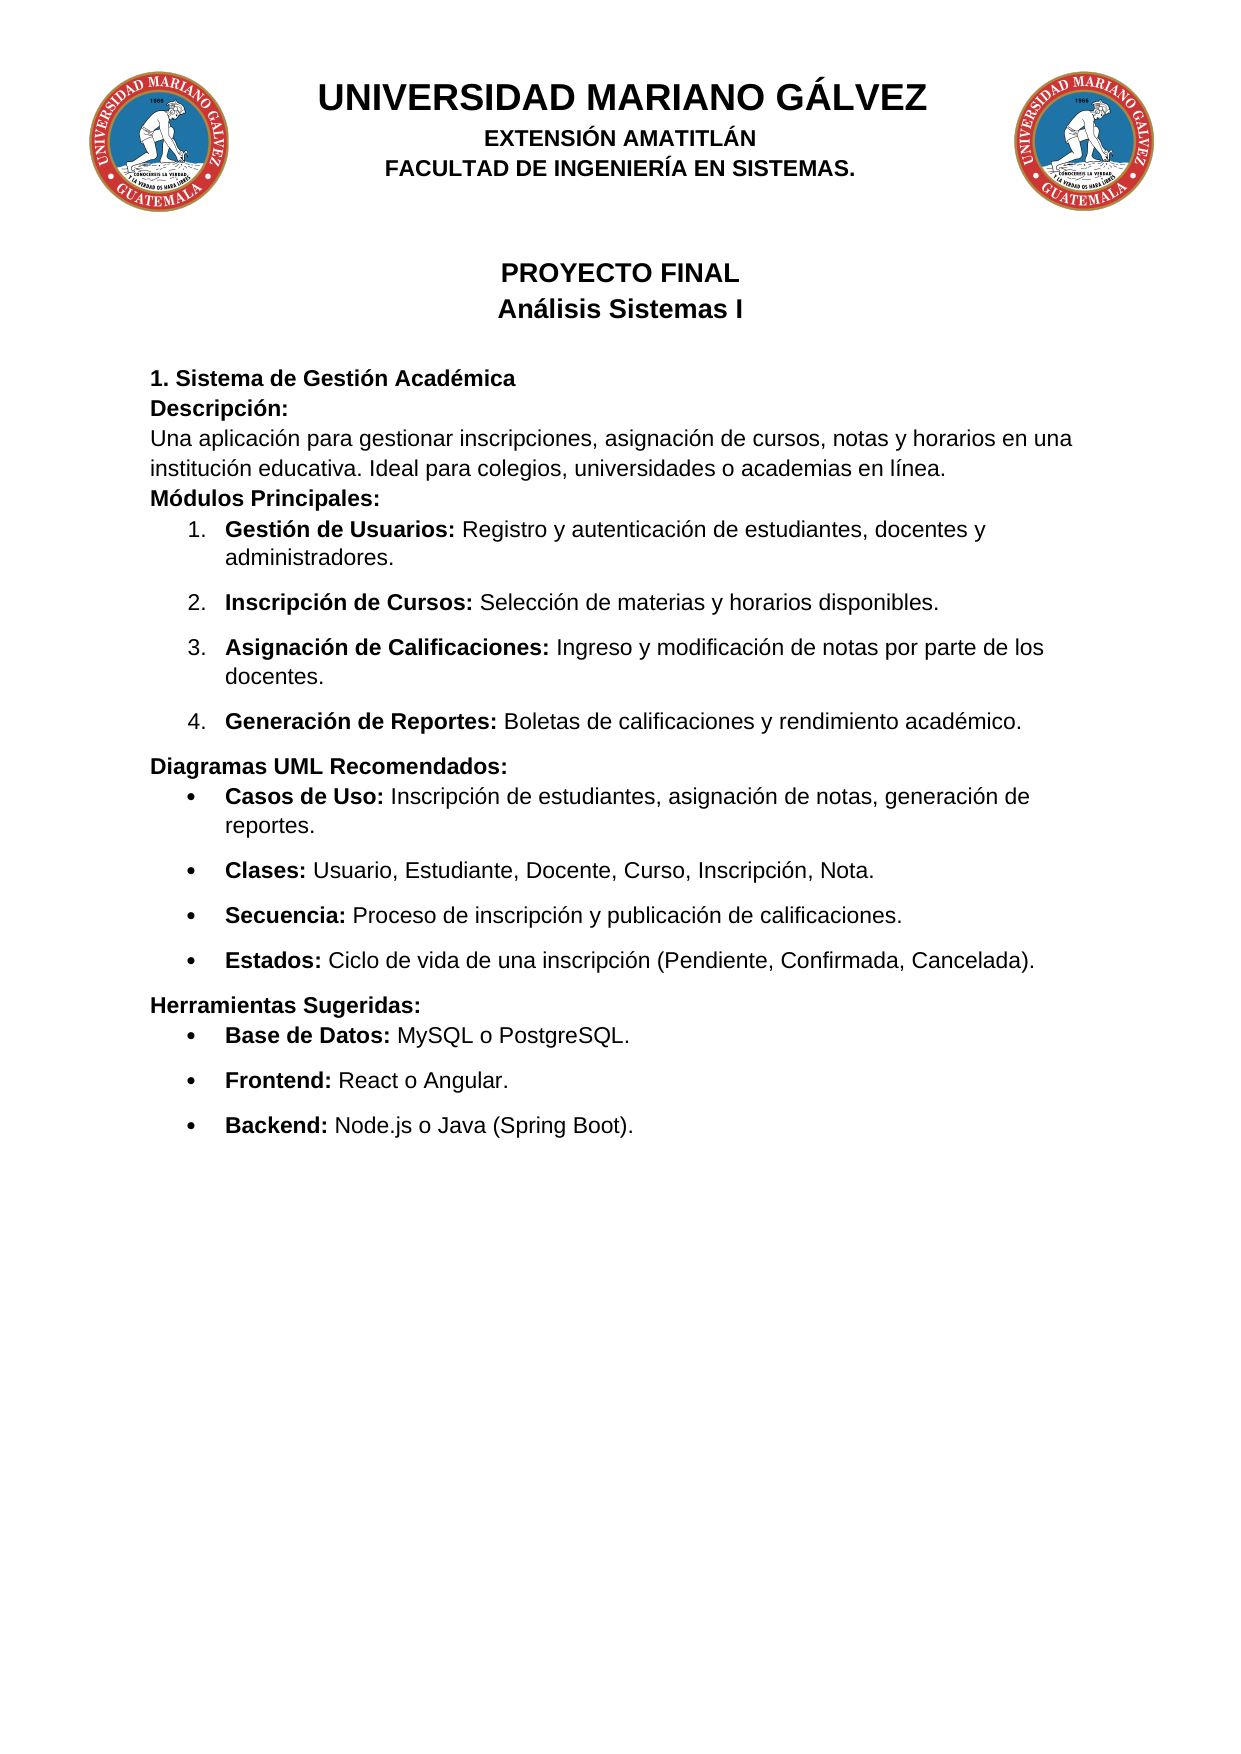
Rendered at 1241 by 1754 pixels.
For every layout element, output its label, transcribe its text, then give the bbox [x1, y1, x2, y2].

text 1. Sistema de Gestión Académica [150, 364, 1090, 391]
text Diagramas UML Recomendados: [150, 753, 1090, 779]
text Herramientas Sugeridas: [150, 992, 1090, 1018]
list Clases: Usuario, Estudiante, Docente, Curso, Inscripción, Nota. [187, 857, 1090, 883]
list Gestión de Usuarios: Registro y autenticación de estudiantes, docentes y administradores. [187, 516, 1090, 570]
list Asignación de Calificaciones: Ingreso y modificación de notas por parte de los docentes. [187, 634, 1090, 689]
text Descripción: [150, 395, 1090, 421]
picture [1014, 71, 1154, 211]
picture [89, 71, 229, 212]
list Frontend: React o Angular. [187, 1067, 1090, 1094]
text PROYECTO FINAL [150, 257, 1090, 288]
list Secuencia: Proceso de inscripción y publicación de calificaciones. [187, 902, 1090, 928]
list Generación de Reportes: Boletas de calificaciones y rendimiento académico. [187, 708, 1090, 734]
list Inscripción de Cursos: Selección de materias y horarios disponibles. [187, 589, 1090, 616]
list Backend: Node.js o Java (Spring Boot). [187, 1112, 1090, 1139]
text Módulos Principales: [150, 485, 1090, 512]
list Casos de Uso: Inscripción de estudiantes, asignación de notas, generación de reportes. [187, 783, 1090, 838]
text Una aplicación para gestionar inscripciones, asignación de cursos, notas y horarios en una institución educativa. Ideal para colegios, universidades o academias en línea. [150, 425, 1090, 482]
text Análisis Sistemas I [150, 293, 1090, 324]
list Base de Datos: MySQL o PostgreSQL. [187, 1022, 1090, 1048]
list Estados: Ciclo de vida de una inscripción (Pendiente, Confirmada, Cancelada). [187, 947, 1090, 973]
